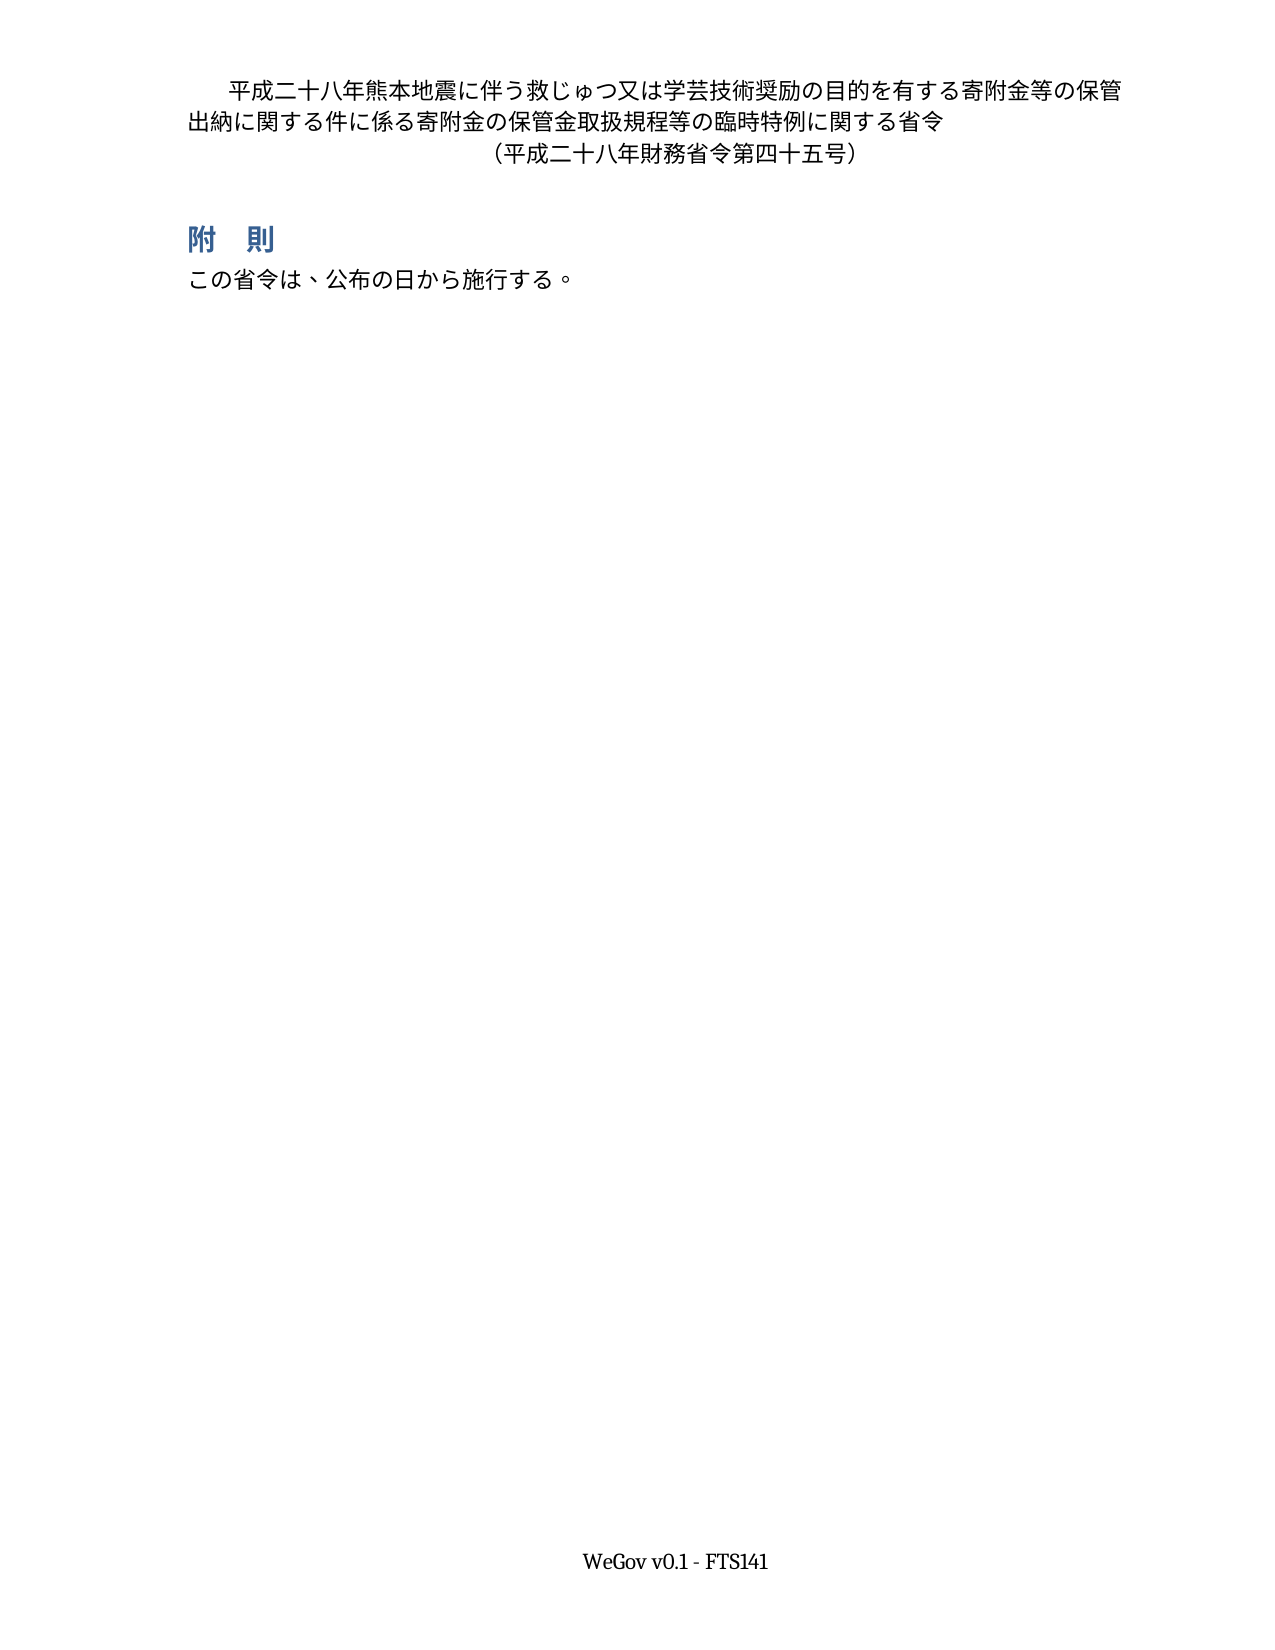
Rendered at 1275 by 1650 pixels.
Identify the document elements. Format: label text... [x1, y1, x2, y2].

subtitle 附 則 [187, 219, 1087, 258]
text この省令は、公布の日から施行する。 [187, 264, 1087, 296]
